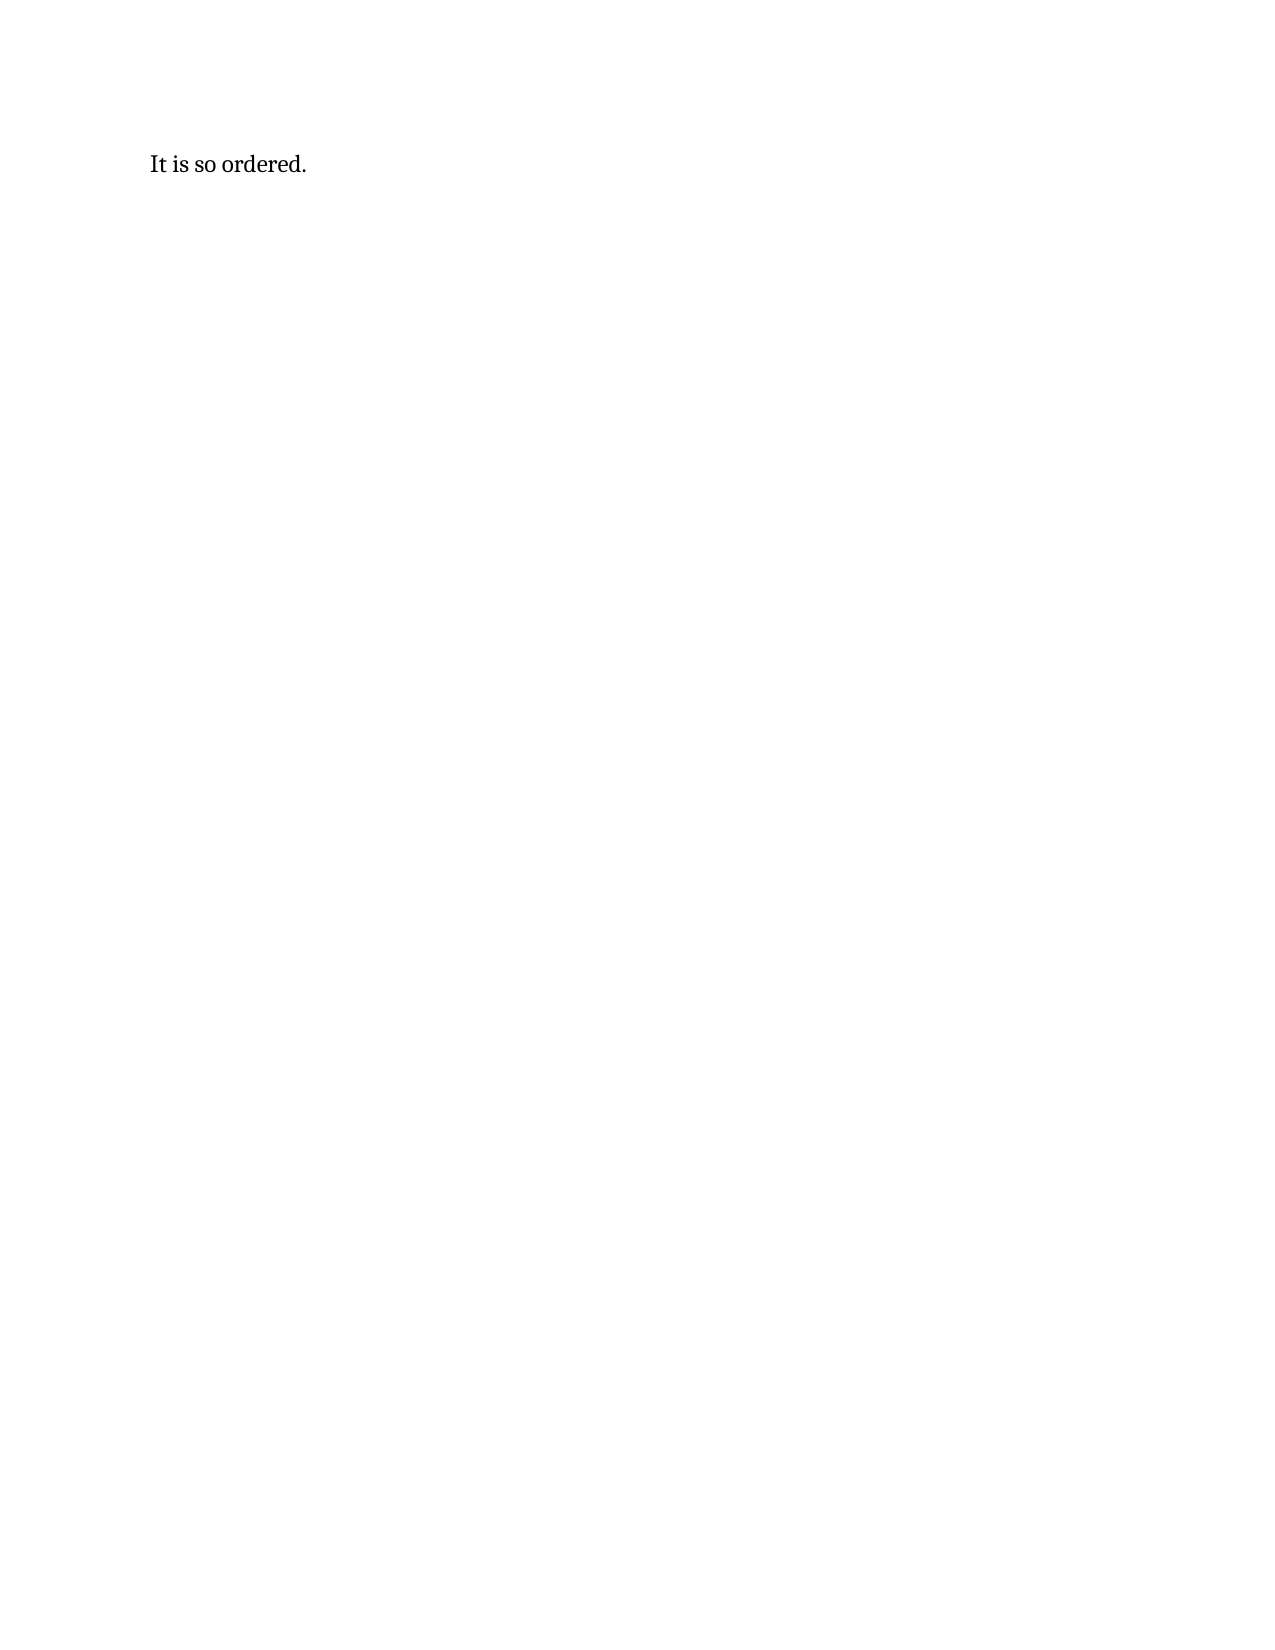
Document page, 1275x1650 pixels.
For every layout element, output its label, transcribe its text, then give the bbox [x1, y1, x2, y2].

text It is so ordered. [150, 150, 1125, 179]
